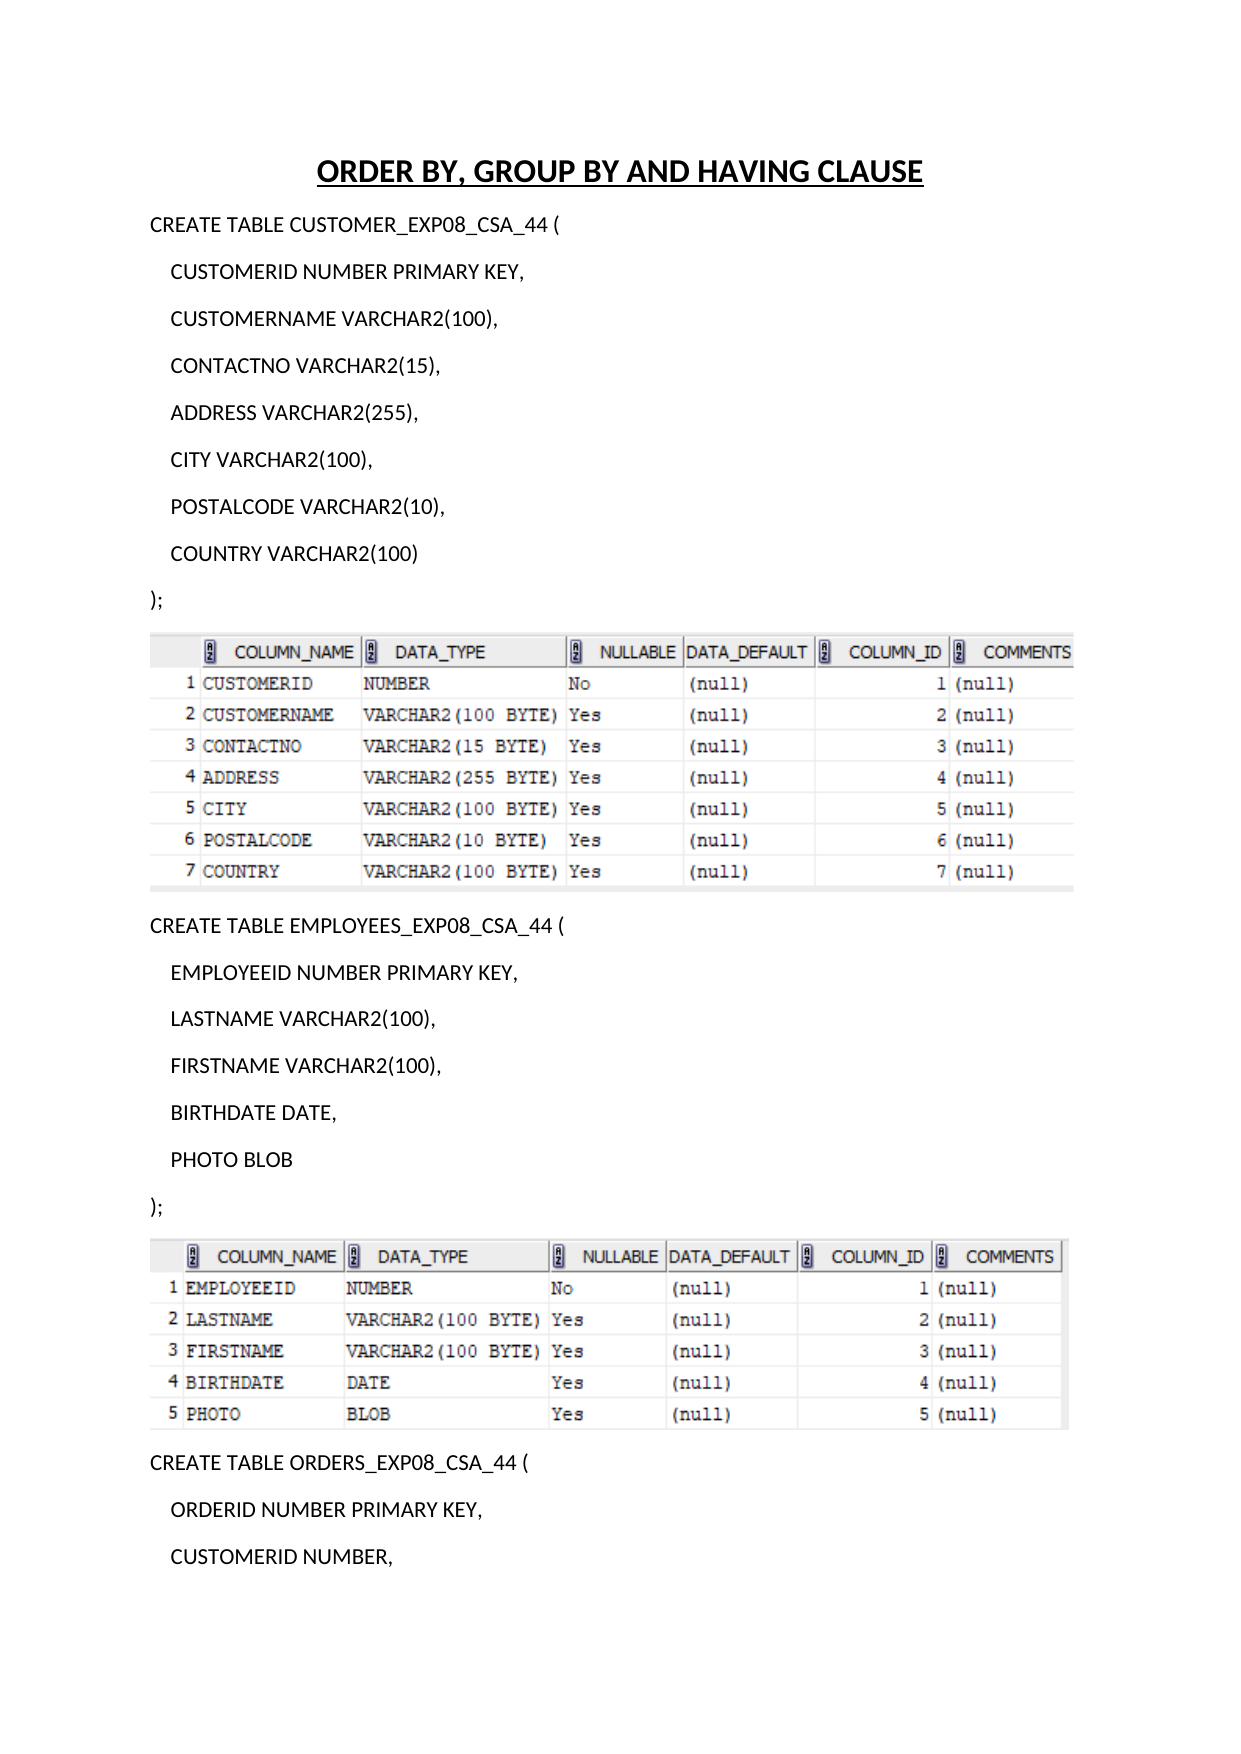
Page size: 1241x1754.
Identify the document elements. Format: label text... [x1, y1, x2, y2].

text CONTACTNO VARCHAR2(15), [150, 351, 1090, 379]
text ADDRESS VARCHAR2(255), [150, 398, 1090, 426]
text EMPLOYEEID NUMBER PRIMARY KEY, [150, 958, 1090, 986]
text ); [150, 1192, 1090, 1220]
text ORDER BY, GROUP BY AND HAVING CLAUSE [150, 150, 1090, 191]
text CUSTOMERID NUMBER PRIMARY KEY, [150, 257, 1090, 286]
text PHOTO BLOB [150, 1145, 1090, 1173]
text CREATE TABLE CUSTOMER_EXP08_CSA_44 ( [150, 211, 1090, 239]
text CITY VARCHAR2(100), [150, 445, 1090, 473]
text CUSTOMERNAME VARCHAR2(100), [150, 304, 1090, 332]
text CUSTOMERID NUMBER, [150, 1542, 1090, 1570]
text BIRTHDATE DATE, [150, 1098, 1090, 1126]
text CREATE TABLE ORDERS_EXP08_CSA_44 ( [150, 1448, 1090, 1476]
text ORDERID NUMBER PRIMARY KEY, [150, 1495, 1090, 1523]
text CREATE TABLE EMPLOYEES_EXP08_CSA_44 ( [150, 911, 1090, 939]
text COUNTRY VARCHAR2(100) [150, 539, 1090, 567]
text POSTALCODE VARCHAR2(10), [150, 492, 1090, 520]
text LASTNAME VARCHAR2(100), [150, 1004, 1090, 1033]
text ); [150, 586, 1090, 614]
text FIRSTNAME VARCHAR2(100), [150, 1051, 1090, 1079]
